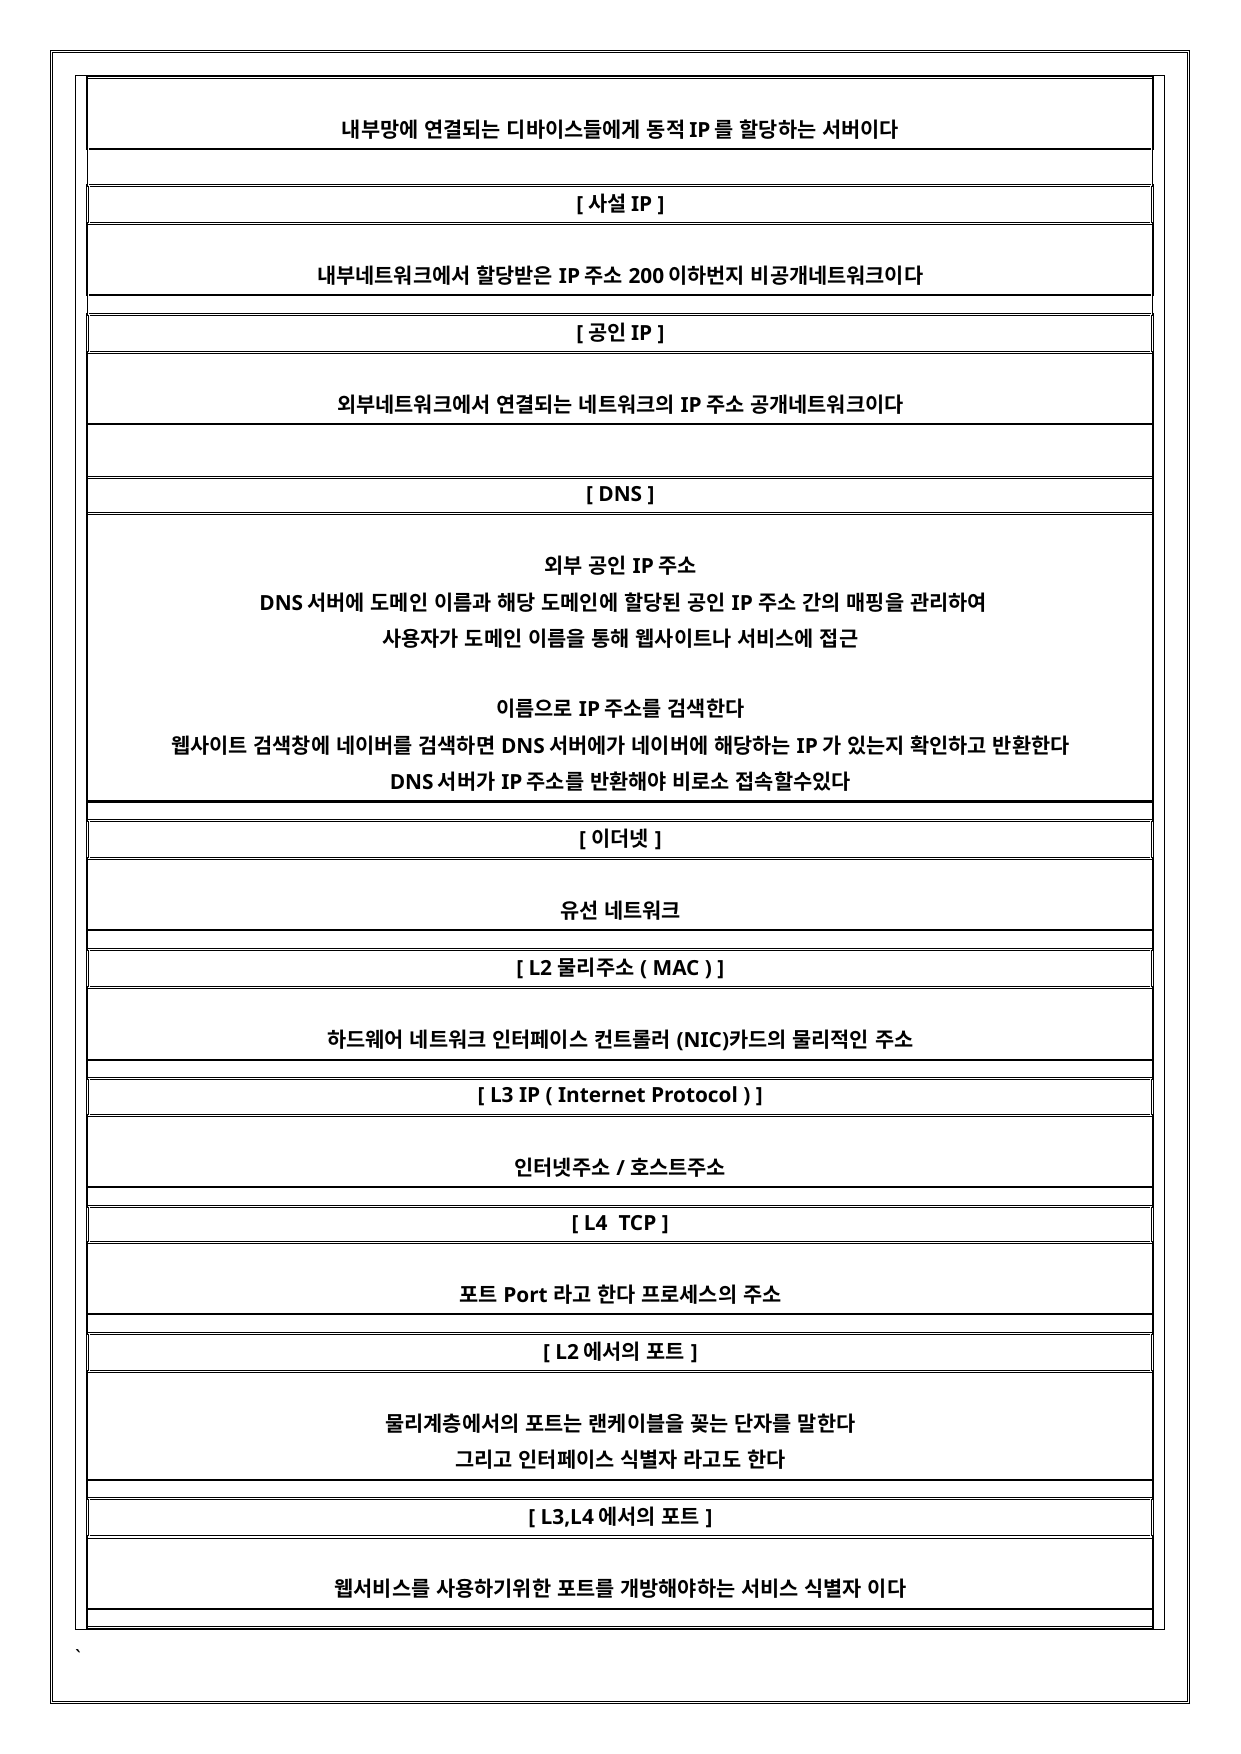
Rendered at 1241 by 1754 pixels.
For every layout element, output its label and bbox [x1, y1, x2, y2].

table_header [88, 931, 1152, 948]
table_header [88, 1117, 1152, 1186]
table_header [88, 1333, 1152, 1372]
table_header [88, 1610, 1152, 1626]
table_header [76, 76, 87, 1629]
table_header [88, 1244, 1152, 1313]
table_header [88, 1061, 1152, 1077]
table_header [88, 225, 1152, 353]
table_header [88, 354, 1152, 423]
table_header [88, 1188, 1152, 1205]
table_header [88, 1481, 1152, 1497]
table_header [88, 1206, 1152, 1243]
table_header [88, 949, 1152, 988]
table_header [1153, 76, 1164, 1629]
table_header [88, 515, 1152, 800]
table_header [88, 820, 1152, 859]
table_header [88, 79, 1152, 224]
table_header [88, 1373, 1152, 1479]
table_header [88, 1498, 1152, 1538]
table_header [88, 803, 1152, 819]
table_header [88, 425, 1152, 476]
table_header [88, 1539, 1152, 1608]
table_header [88, 1315, 1152, 1332]
table_header [88, 989, 1152, 1059]
table_header [88, 479, 1152, 512]
table_header [88, 1078, 1152, 1116]
table_header [88, 860, 1152, 929]
